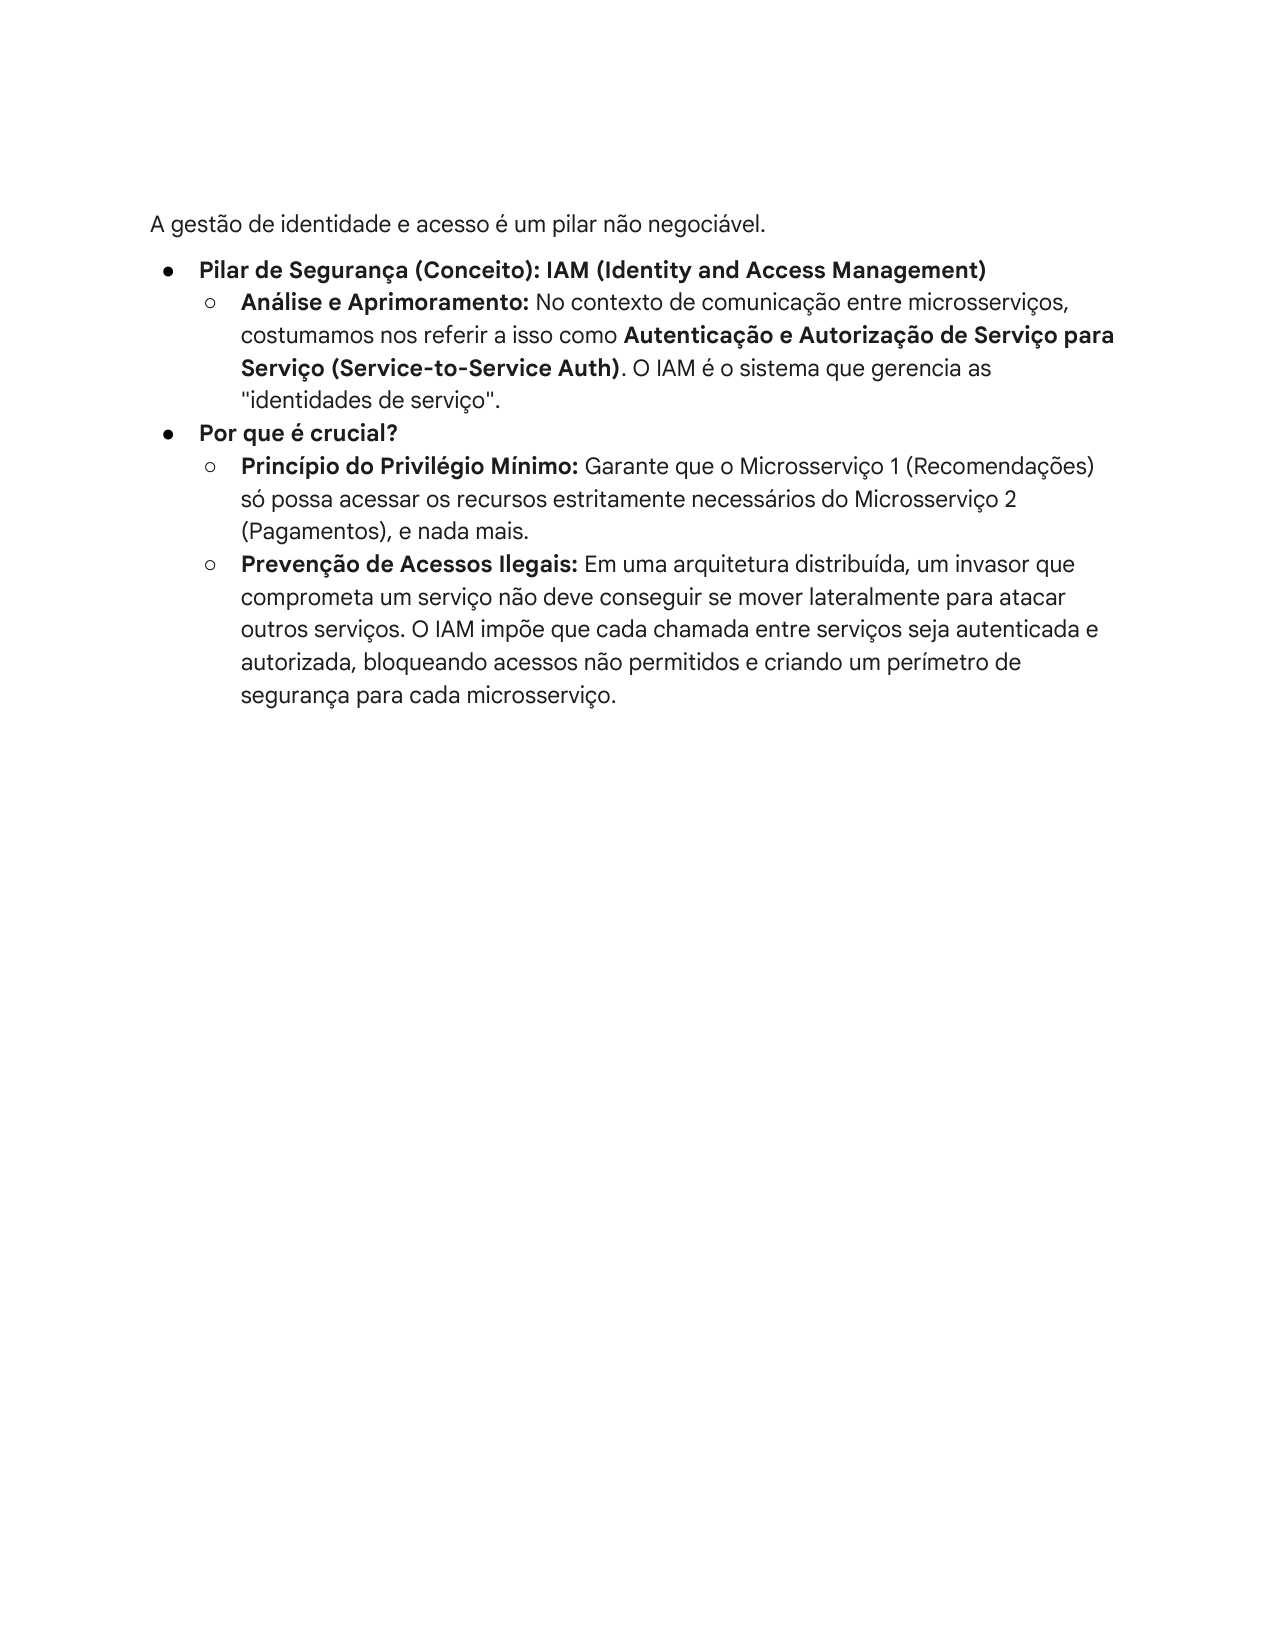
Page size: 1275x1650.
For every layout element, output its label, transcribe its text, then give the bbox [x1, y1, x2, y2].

list Prevenção de Acessos Ilegais: Em uma arquitetura distribuída, um invasor que comprometa um serviço não deve conseguir se mover lateralmente para atacar outros serviços. O IAM impõe que cada chamada entre serviços seja autenticada e autorizada, bloqueando acessos não permitidos e criando um perímetro de segurança para cada microsserviço. [203, 550, 1125, 710]
list Por que é crucial? [161, 419, 1125, 448]
list Pilar de Segurança (Conceito): IAM (Identity and Access Management) [161, 256, 1125, 285]
list Princípio do Privilégio Mínimo: Garante que o Microsserviço 1 (Recomendações) só possa acessar os recursos estritamente necessários do Microsserviço 2 (Pagamentos), e nada mais. [203, 452, 1125, 546]
text A gestão de identidade e acesso é um pilar não negociável. [150, 211, 1125, 239]
list Análise e Aprimoramento: No contexto de comunicação entre microsserviços, costumamos nos referir a isso como Autenticação e Autorização de Serviço para Serviço (Service-to-Service Auth). O IAM é o sistema que gerencia as "identidades de serviço". [203, 289, 1125, 416]
